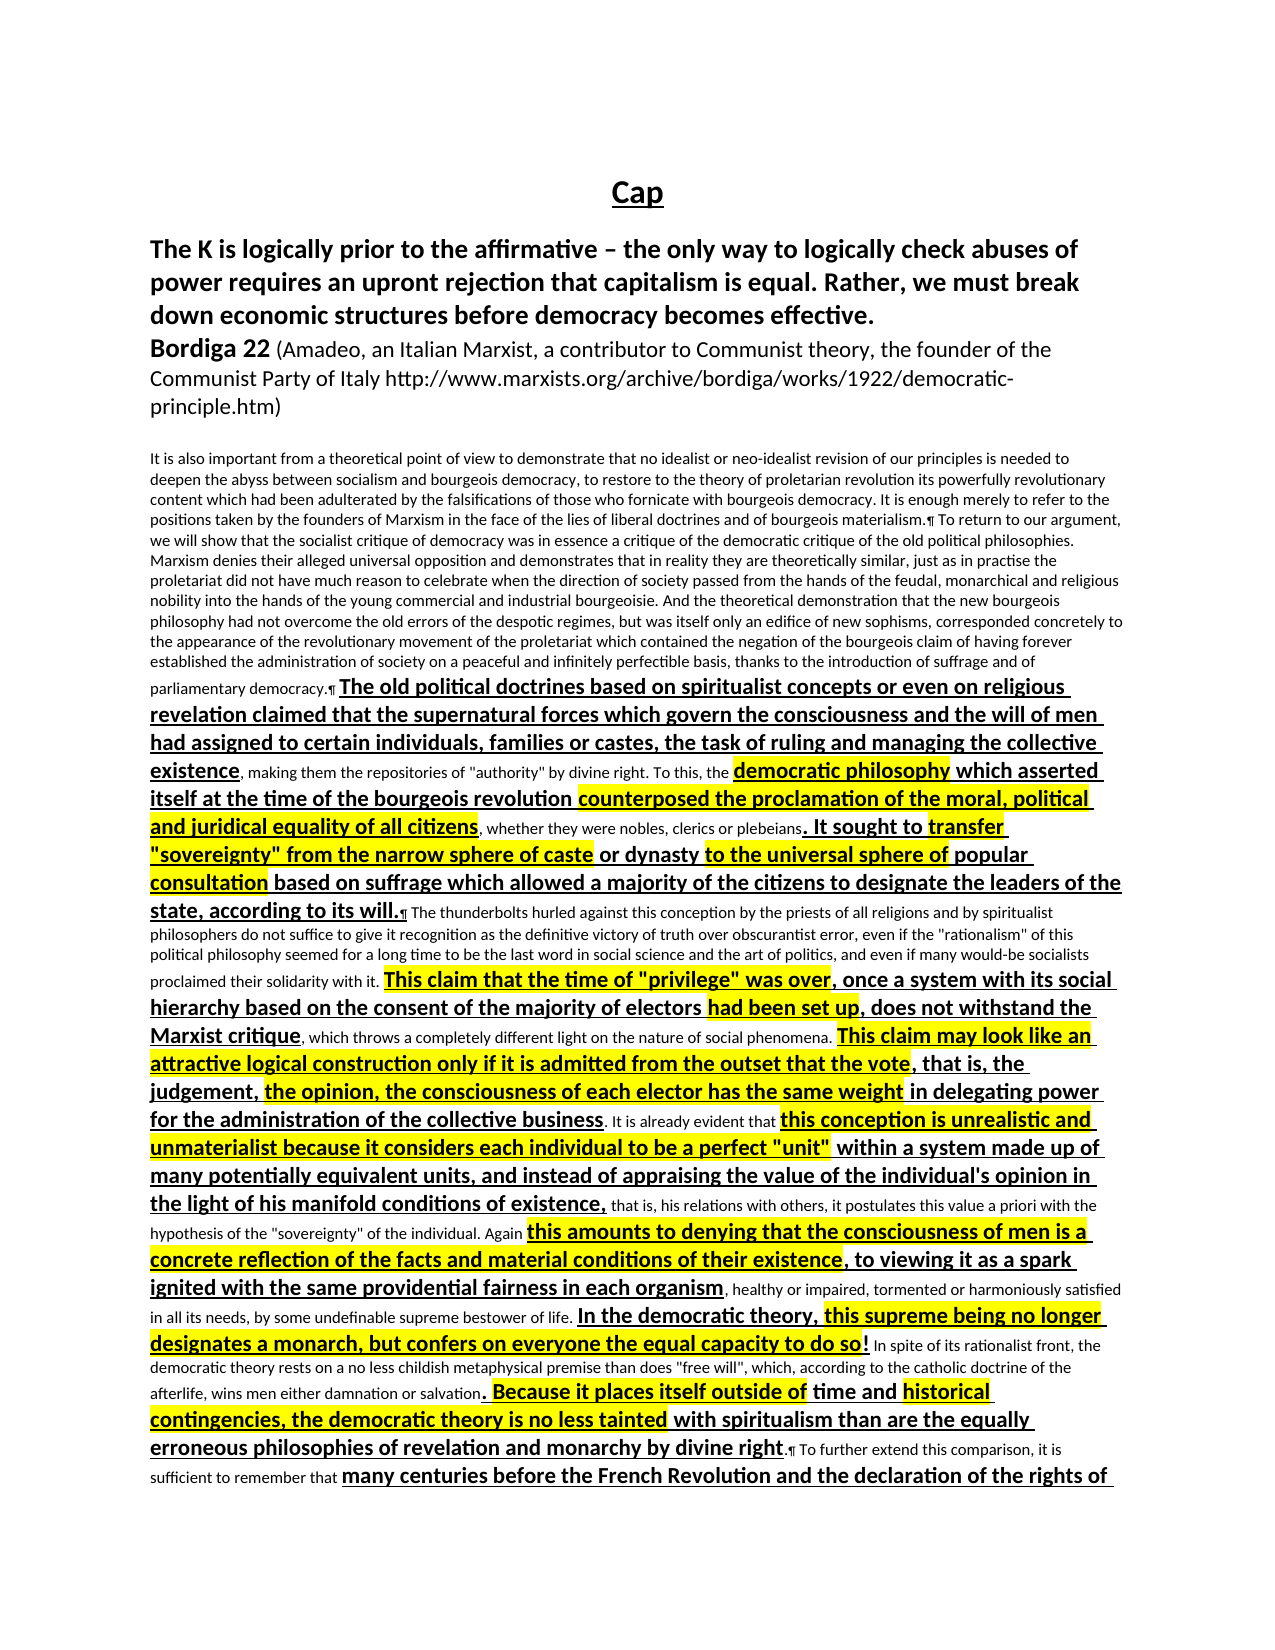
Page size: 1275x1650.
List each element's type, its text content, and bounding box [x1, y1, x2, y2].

subtitle Cap [150, 171, 1125, 212]
subtitle The K is logically prior to the affirmative – the only way to logically check abuses of power requires an upront rejection that capitalism is equal. Rather, we must break down economic structures before democracy becomes effective. [150, 232, 1125, 331]
text Bordiga 22 (Amadeo, an Italian Marxist, a contributor to Communist theory, the founder of the Communist Party of Italy http://www.marxists.org/archive/bordiga/works/1922/democratic-principle.htm) [150, 331, 1125, 421]
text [150, 448, 1125, 1489]
